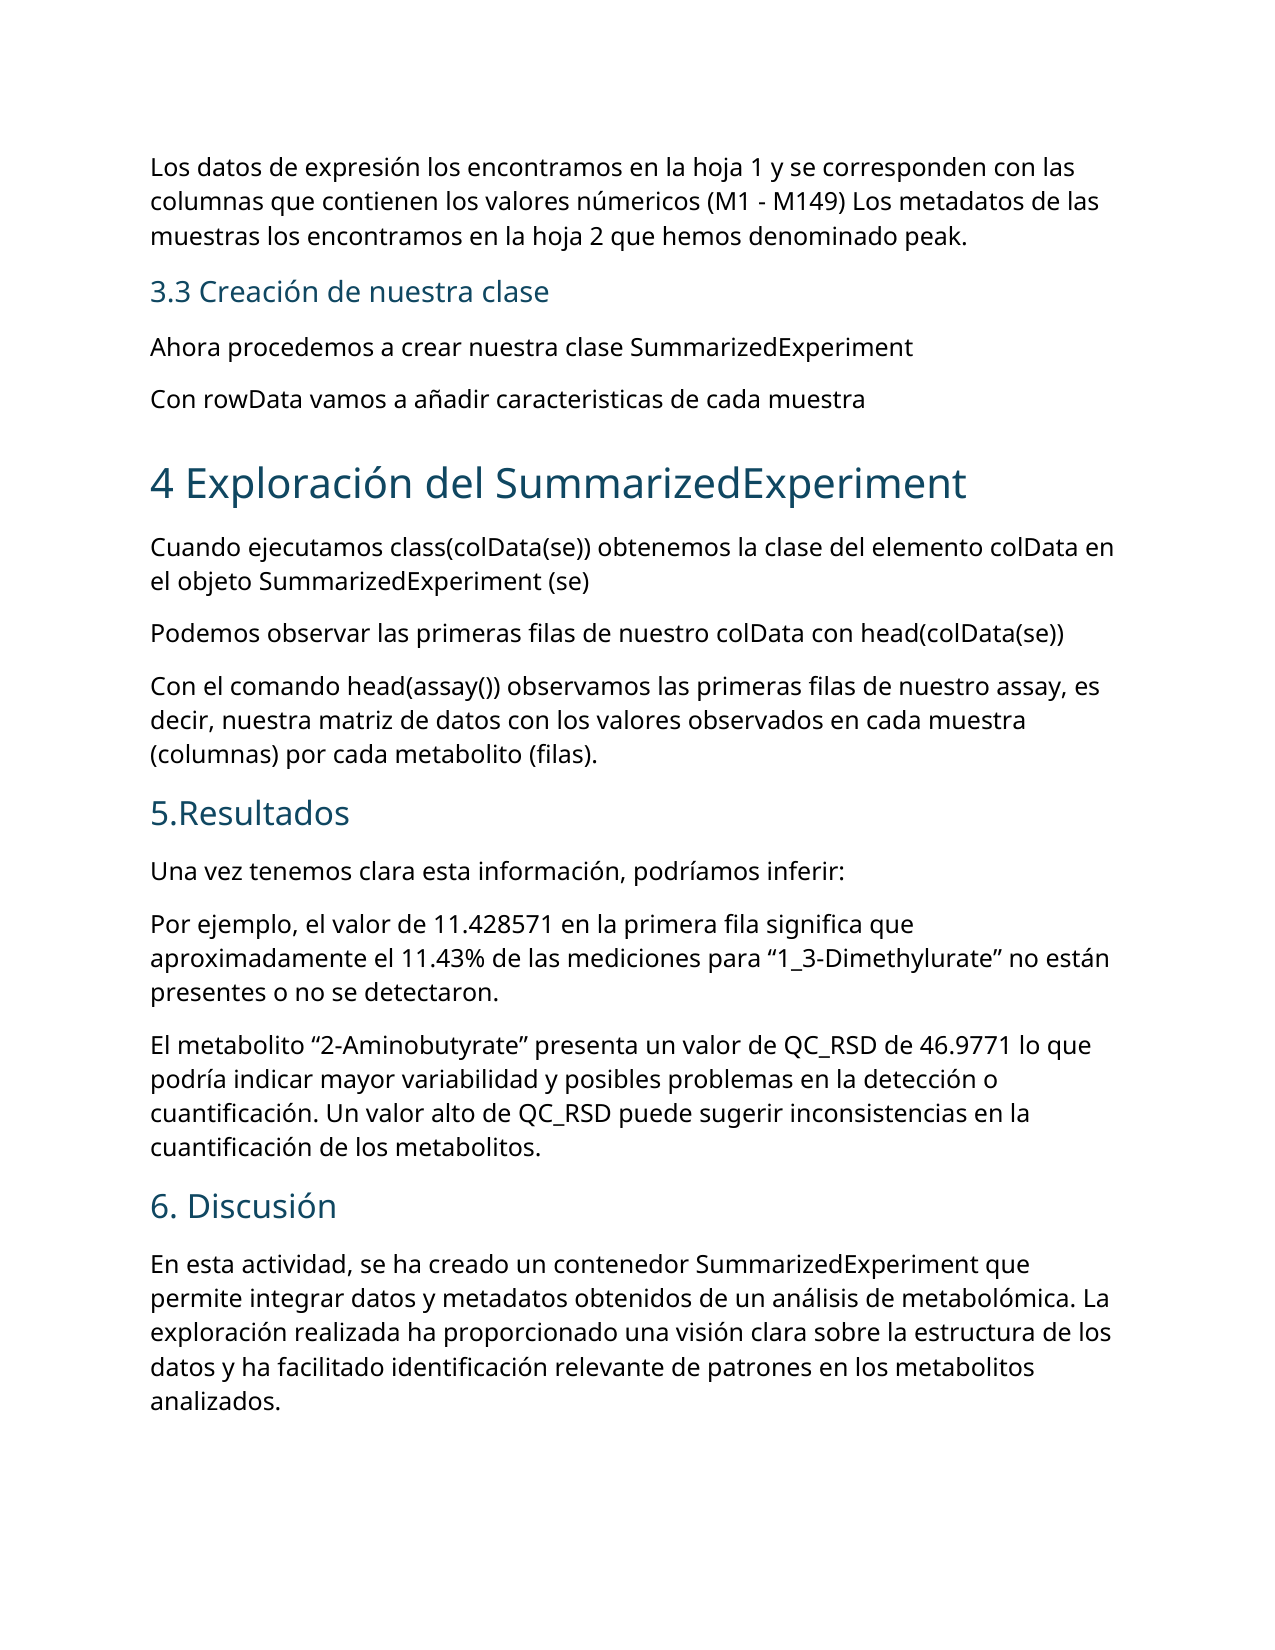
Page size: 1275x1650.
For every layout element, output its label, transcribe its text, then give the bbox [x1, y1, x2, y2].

subtitle 6. Discusión [150, 1183, 1125, 1228]
text Una vez tenemos clara esta información, podríamos inferir: [150, 854, 1125, 888]
text Por ejemplo, el valor de 11.428571 en la primera fila significa que aproximadamente el 11.43% de las mediciones para “1_3-Dimethylurate” no están presentes o no se detectaron. [150, 907, 1125, 1009]
text Ahora procedemos a crear nuestra clase SummarizedExperiment [150, 329, 1125, 363]
text Cuando ejecutamos class(colData(se)) obtenemos la clase del elemento colData en el objeto SummarizedExperiment (se) [150, 529, 1125, 597]
subtitle 4 Exploración del SummarizedExperiment [150, 454, 1125, 511]
text Con rowData vamos a añadir caracteristicas de cada muestra [150, 382, 1125, 416]
subtitle 3.3 Creación de nuestra clase [150, 271, 1125, 311]
text Podemos observar las primeras filas de nuestro colData con head(colData(se)) [150, 616, 1125, 650]
text Con el comando head(assay()) observamos las primeras filas de nuestro assay, es decir, nuestra matriz de datos con los valores observados en cada muestra (columnas) por cada metabolito (filas). [150, 669, 1125, 771]
text Los datos de expresión los encontramos en la hoja 1 y se corresponden con las columnas que contienen los valores númericos (M1 - M149) Los metadatos de las muestras los encontramos en la hoja 2 que hemos denominado peak. [150, 150, 1125, 252]
text El metabolito “2-Aminobutyrate” presenta un valor de QC_RSD de 46.9771 lo que podría indicar mayor variabilidad y posibles problemas en la detección o cuantificación. Un valor alto de QC_RSD puede sugerir inconsistencias en la cuantificación de los metabolitos. [150, 1028, 1125, 1164]
subtitle 5.Resultados [150, 790, 1125, 835]
